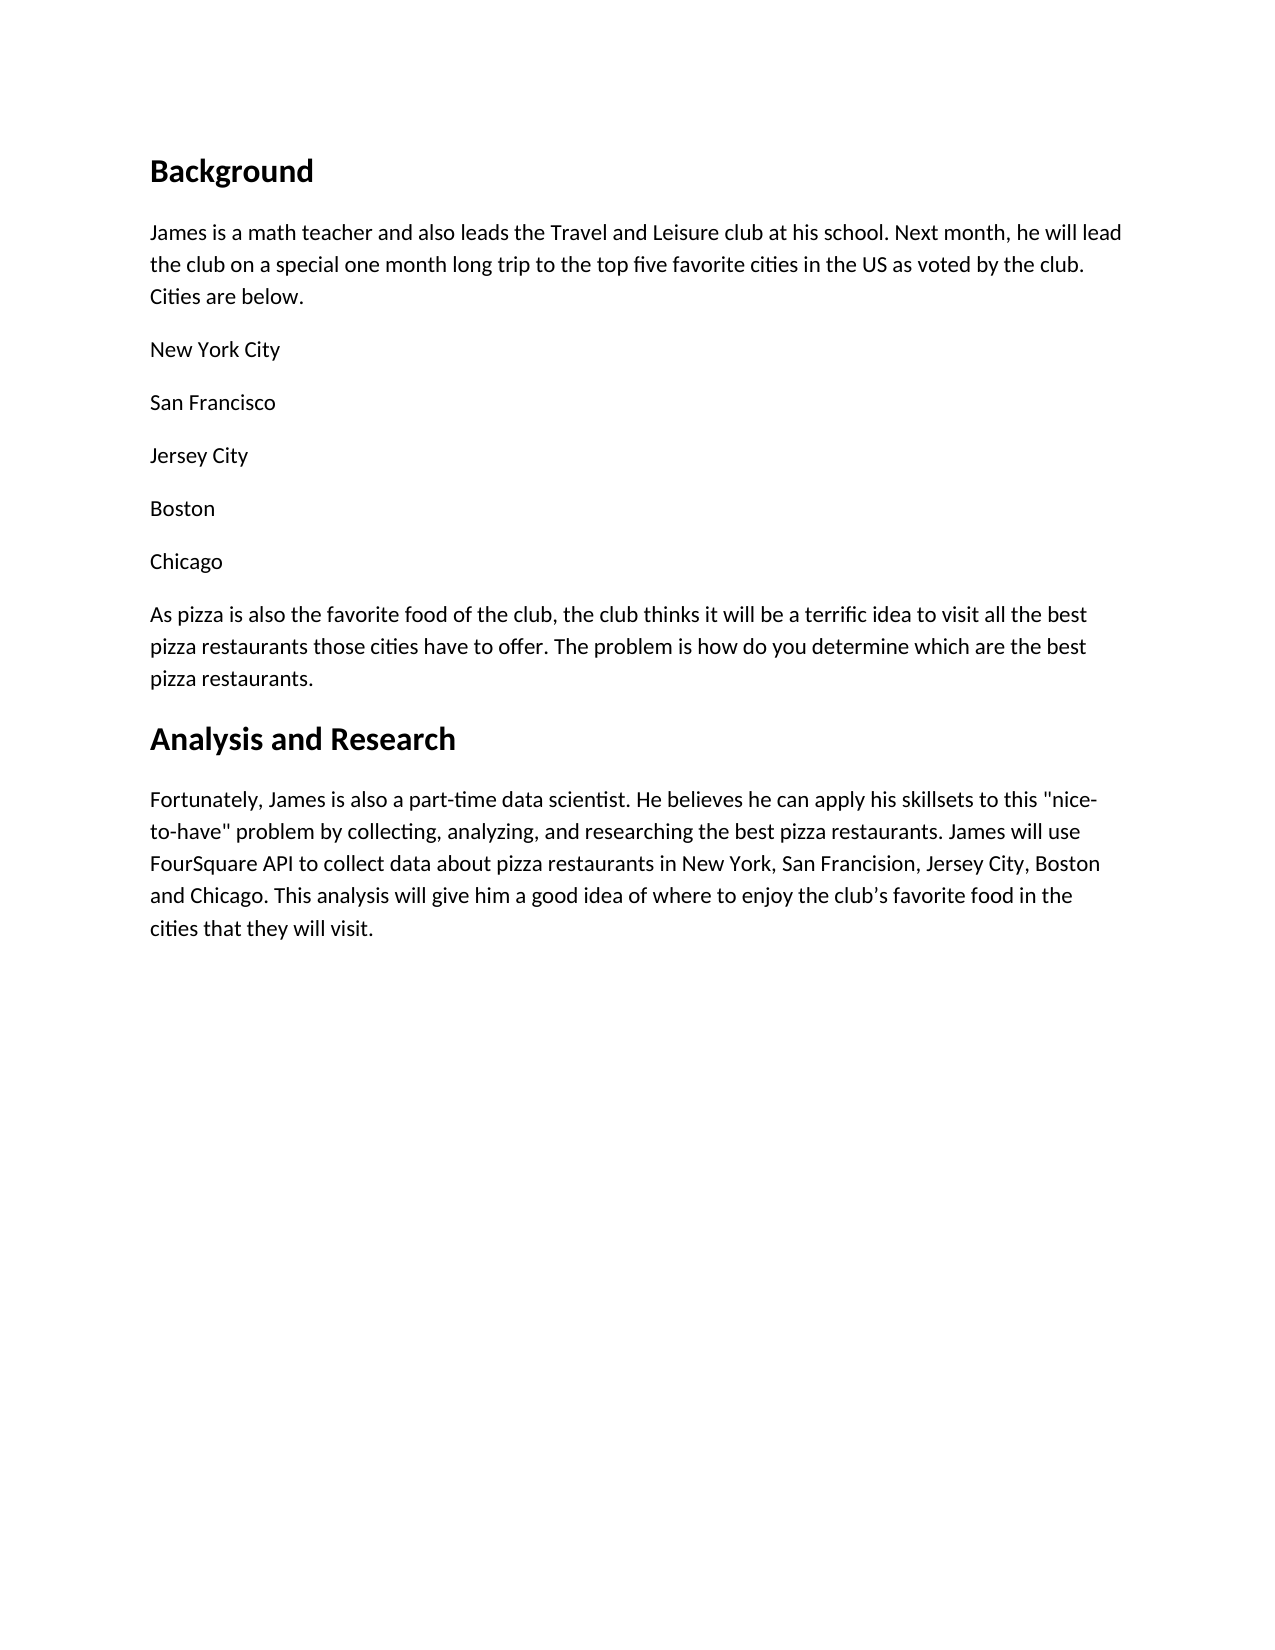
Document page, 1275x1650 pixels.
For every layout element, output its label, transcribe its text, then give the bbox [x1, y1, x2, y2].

text Jersey City [150, 441, 1125, 469]
text Analysis and Research [150, 717, 1125, 758]
text James is a math teacher and also leads the Travel and Leisure club at his school. Next month, he will lead the club on a special one month long trip to the top five favorite cities in the US as voted by the club. Cities are below. [150, 218, 1125, 310]
text Background [150, 150, 1125, 191]
text San Francisco [150, 388, 1125, 416]
text Chicago [150, 547, 1125, 575]
text As pizza is also the favorite food of the club, the club thinks it will be a terrific idea to visit all the best pizza restaurants those cities have to offer. The problem is how do you determine which are the best pizza restaurants. [150, 600, 1125, 692]
text Fortunately, James is also a part-time data scientist. He believes he can apply his skillsets to this "nice-to-have" problem by collecting, analyzing, and researching the best pizza restaurants. James will use FourSquare API to collect data about pizza restaurants in New York, San Francision, Jersey City, Boston and Chicago. This analysis will give him a good idea of where to enjoy the club’s favorite food in the cities that they will visit. [150, 785, 1125, 942]
text Boston [150, 494, 1125, 522]
text New York City [150, 335, 1125, 363]
